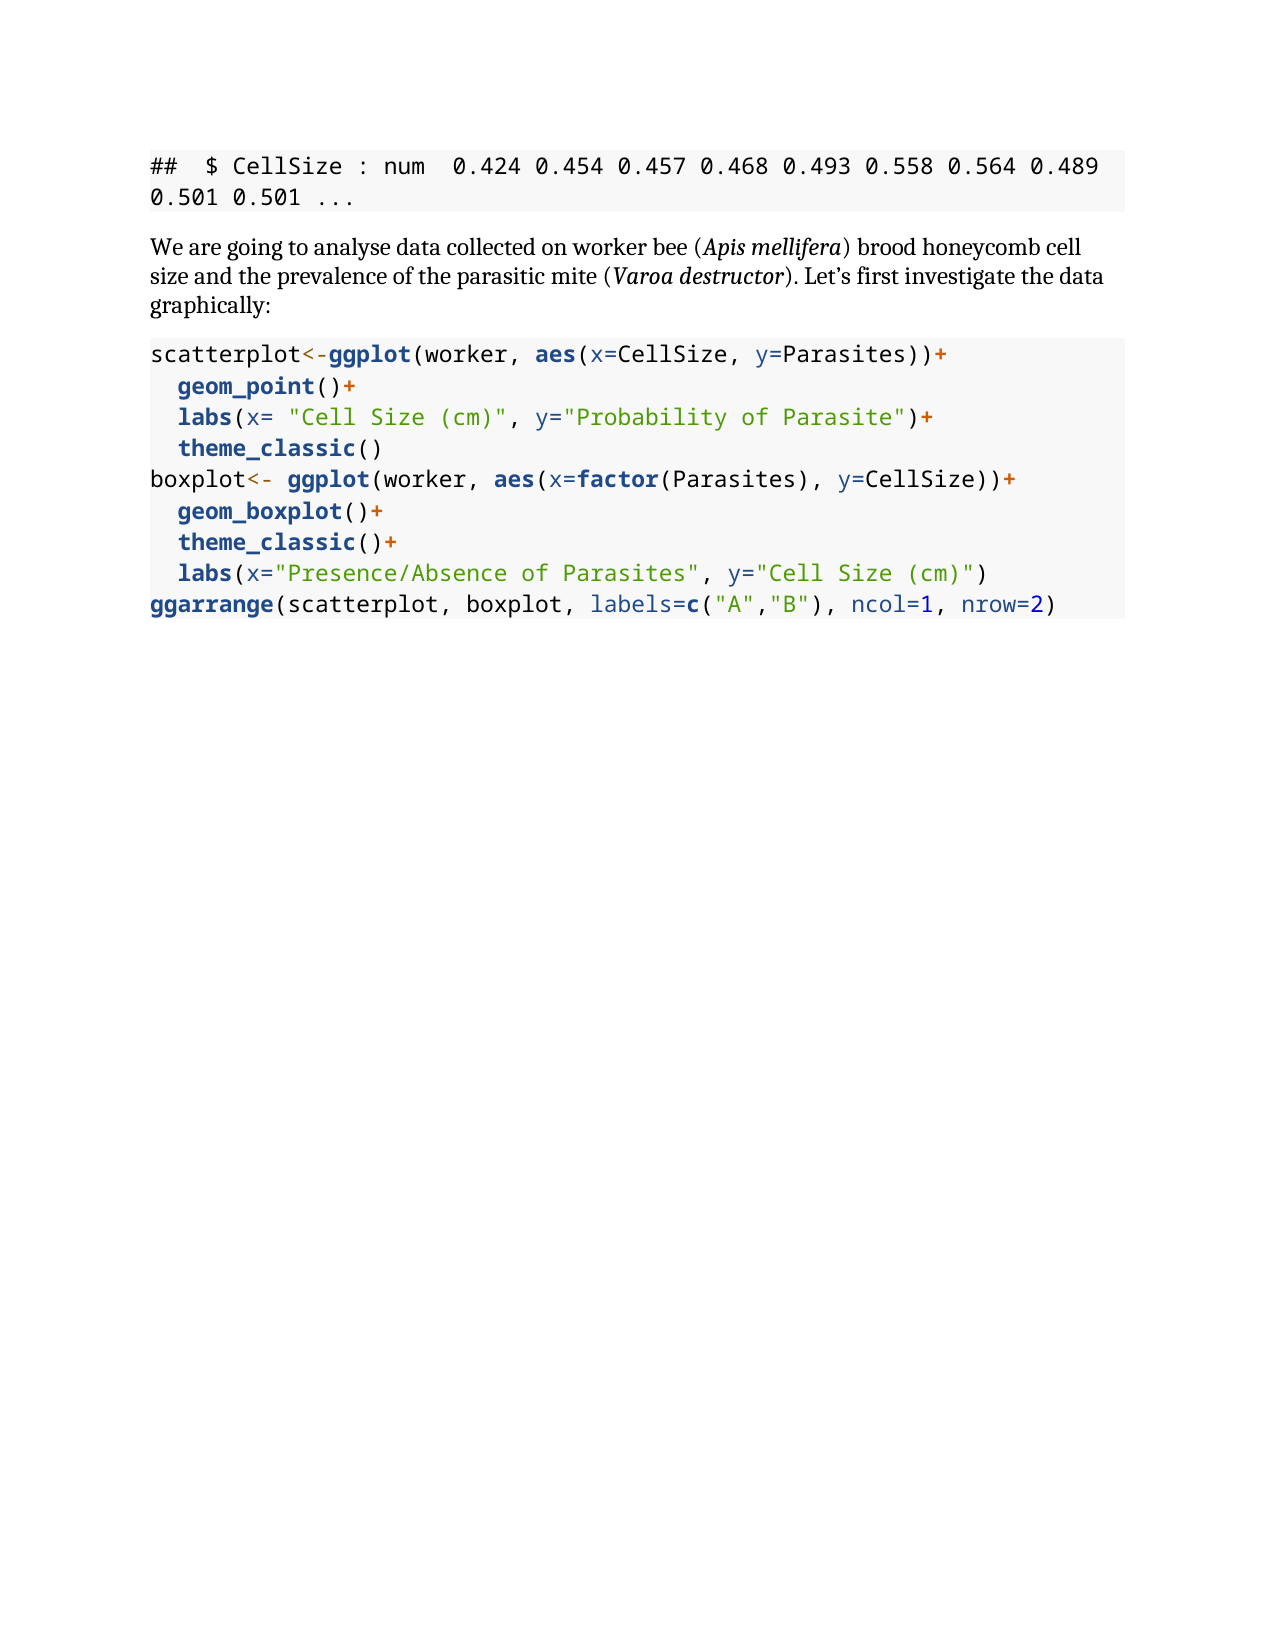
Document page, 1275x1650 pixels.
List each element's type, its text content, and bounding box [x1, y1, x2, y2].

text scatterplot<-ggplot(worker, aes(x=CellSize, y=Parasites))+ geom_point()+ labs(x= "Cell Size (cm)", y="Probability of Parasite")+ theme_classic() boxplot<- ggplot(worker, aes(x=factor(Parasites), y=CellSize))+ geom_boxplot()+ theme_classic()+ labs(x="Presence/Absence of Parasites", y="Cell Size (cm)") ggarrange(scatterplot, boxplot, labels=c("A","B"), ncol=1, nrow=2) [150, 338, 1125, 619]
text We are going to analyse data collected on worker bee (Apis mellifera) brood honeycomb cell size and the prevalence of the parasitic mite (Varoa destructor). Let’s first investigate the data graphically: [150, 233, 1125, 319]
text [150, 150, 1125, 212]
